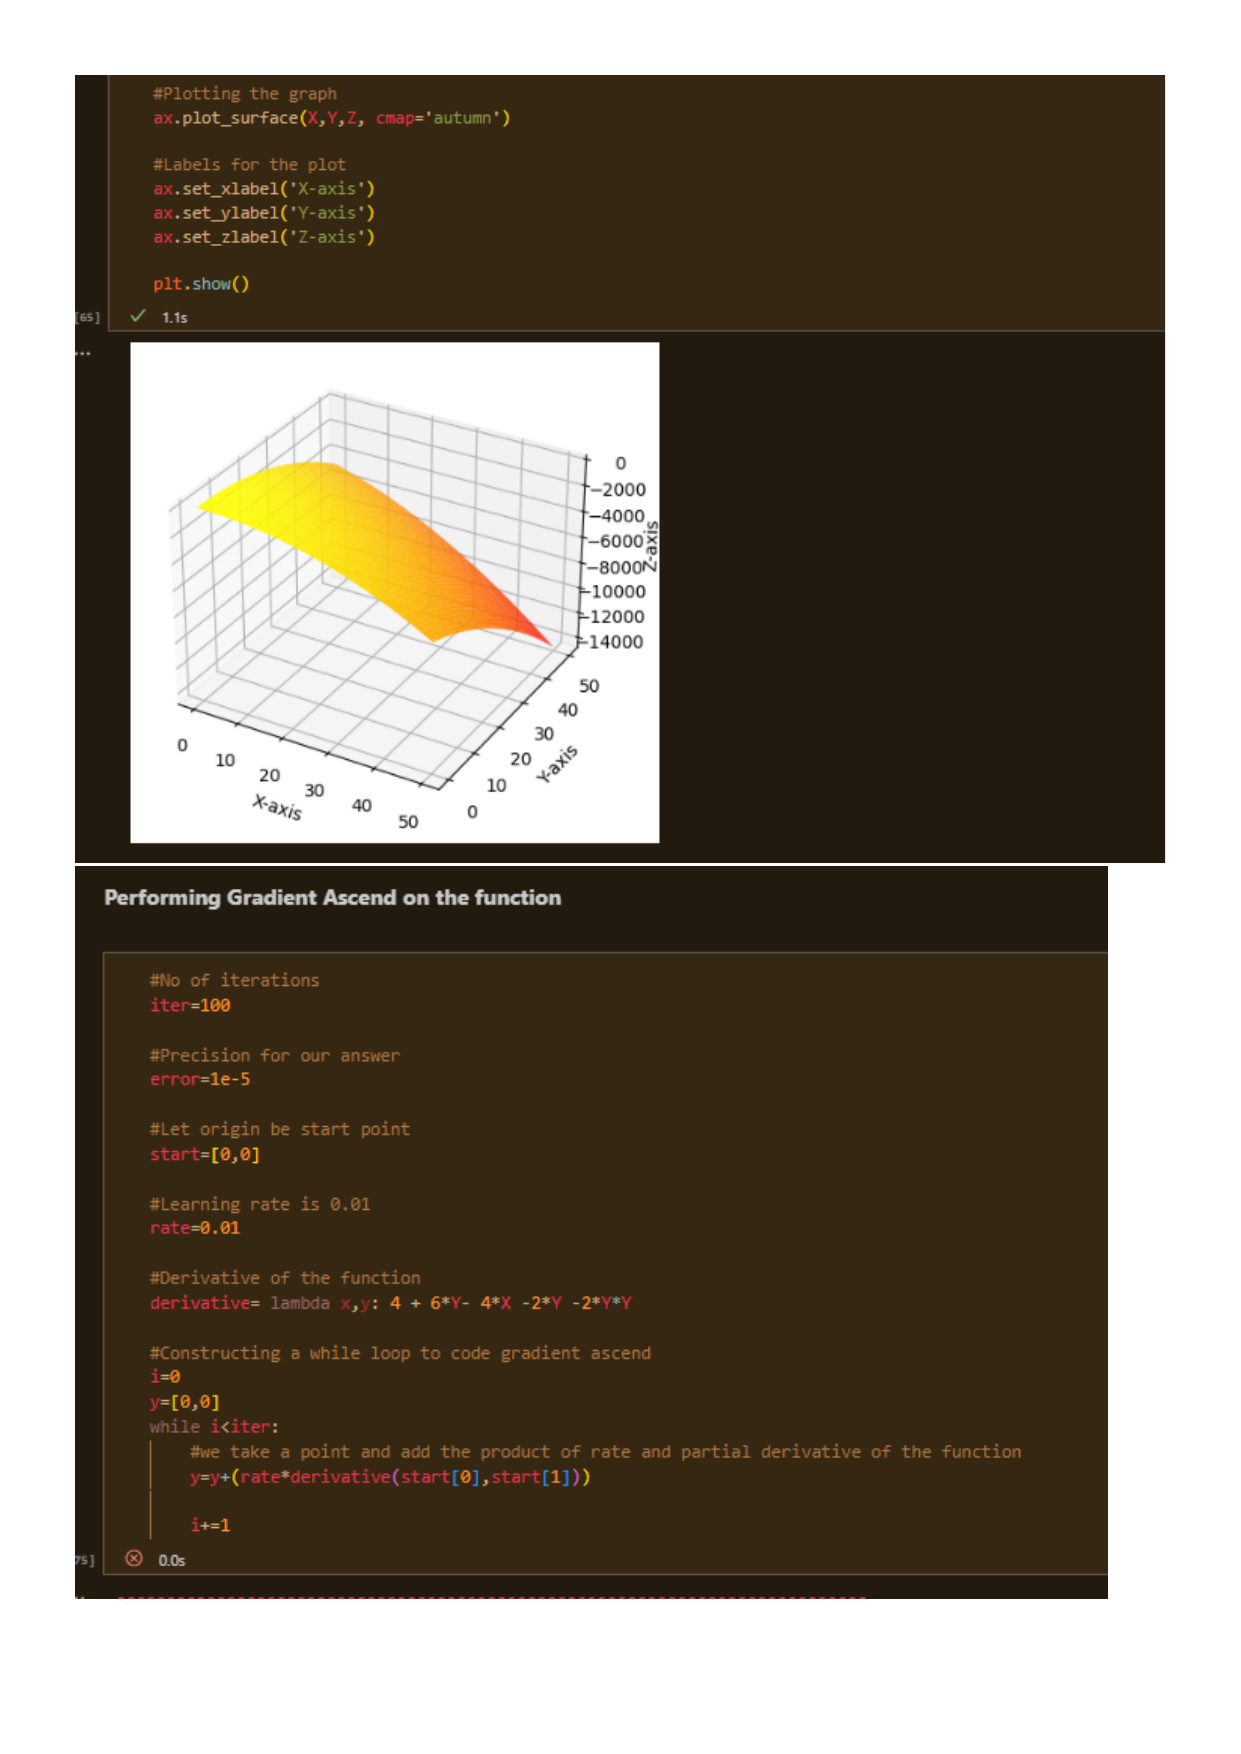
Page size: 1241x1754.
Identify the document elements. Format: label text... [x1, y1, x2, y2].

picture [75, 75, 1166, 863]
picture [75, 866, 1108, 1599]
